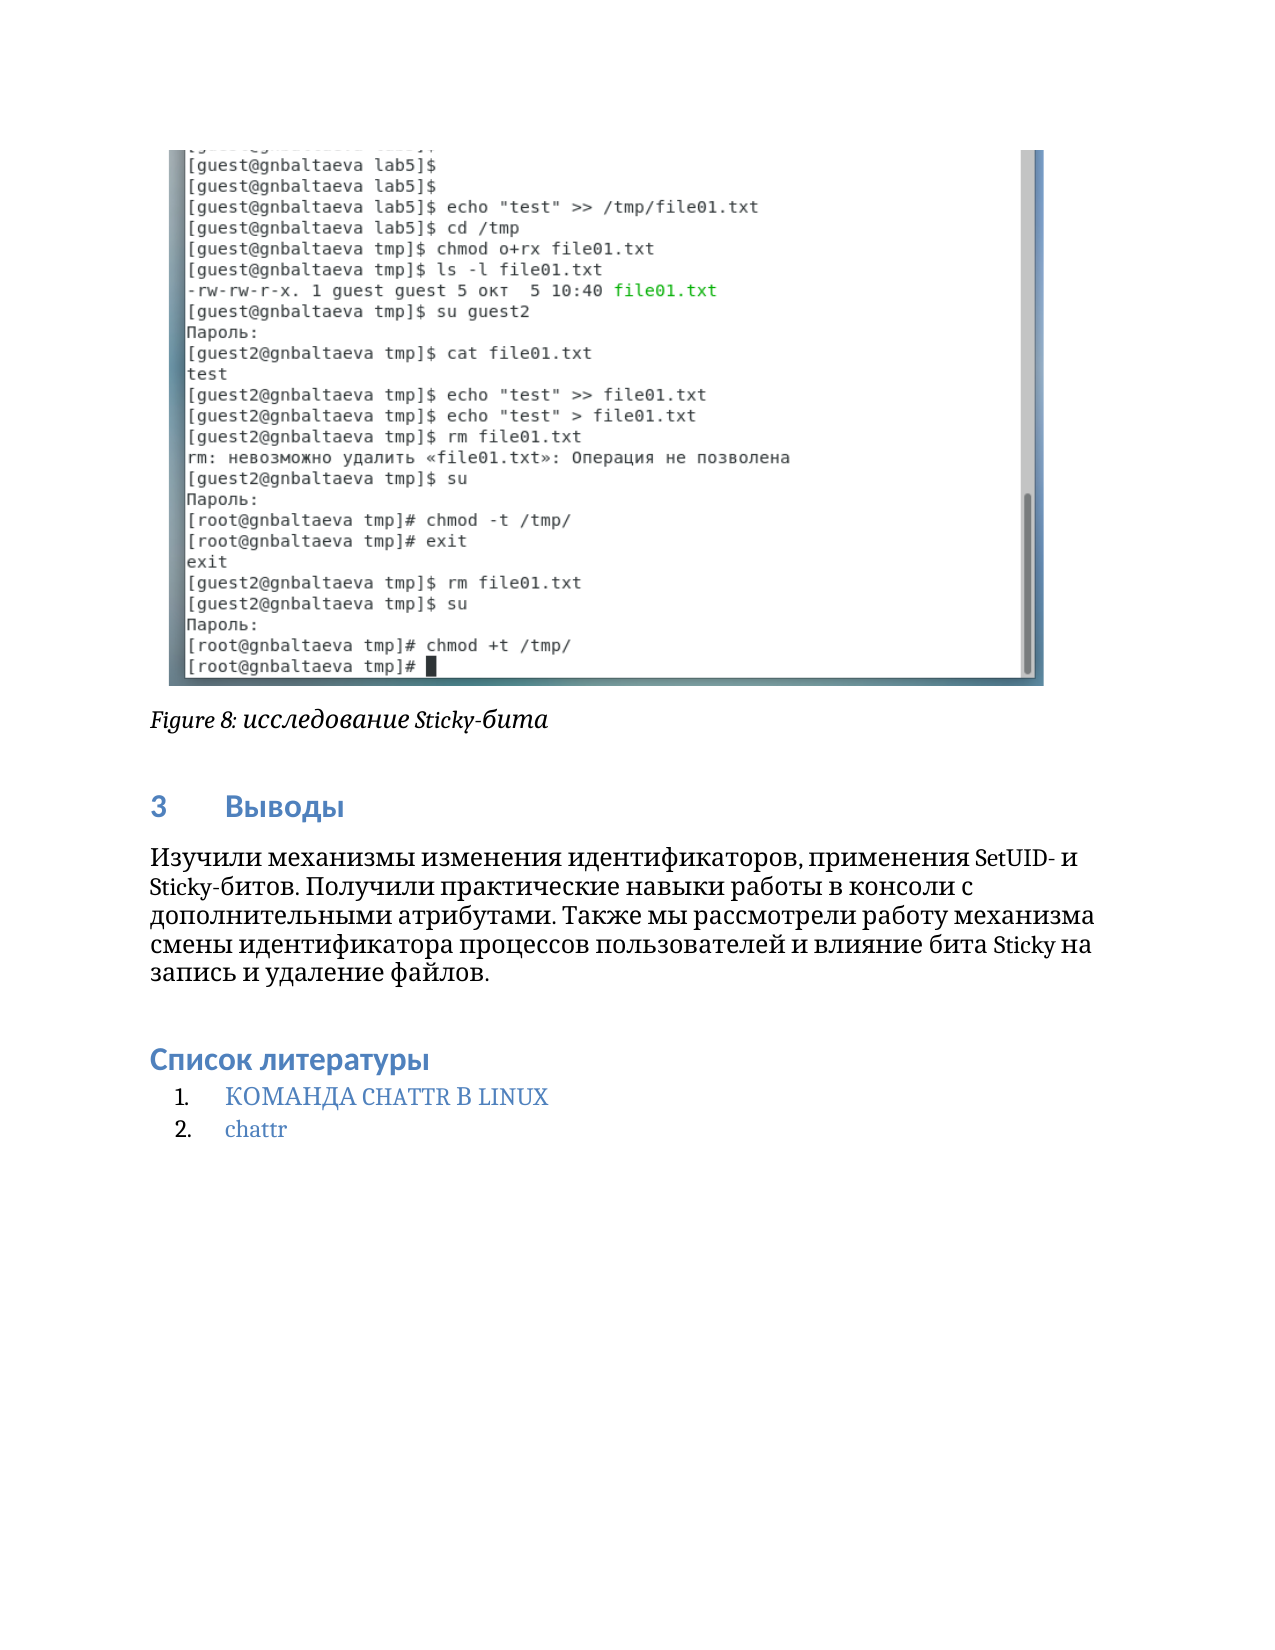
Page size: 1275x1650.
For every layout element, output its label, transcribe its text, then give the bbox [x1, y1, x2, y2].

text Изучили механизмы изменения идентификаторов, применения SetUID- и Sticky-битов. Получили практические навыки работы в консоли с дополнительными атрибутами. Также мы рассмотрели работу механизма смены идентификатора процессов пользователей и влияние бита Sticky на запись и удаление файлов. [150, 844, 1125, 988]
text Figure 8: исследование Sticky-бита [150, 706, 1125, 735]
picture [168, 150, 1044, 686]
subtitle 3 Выводы [150, 785, 1125, 826]
list chattr [175, 1115, 1125, 1144]
list КОМАНДА CHATTR В LINUX [175, 1082, 1125, 1111]
subtitle Список литературы [150, 1038, 1125, 1079]
